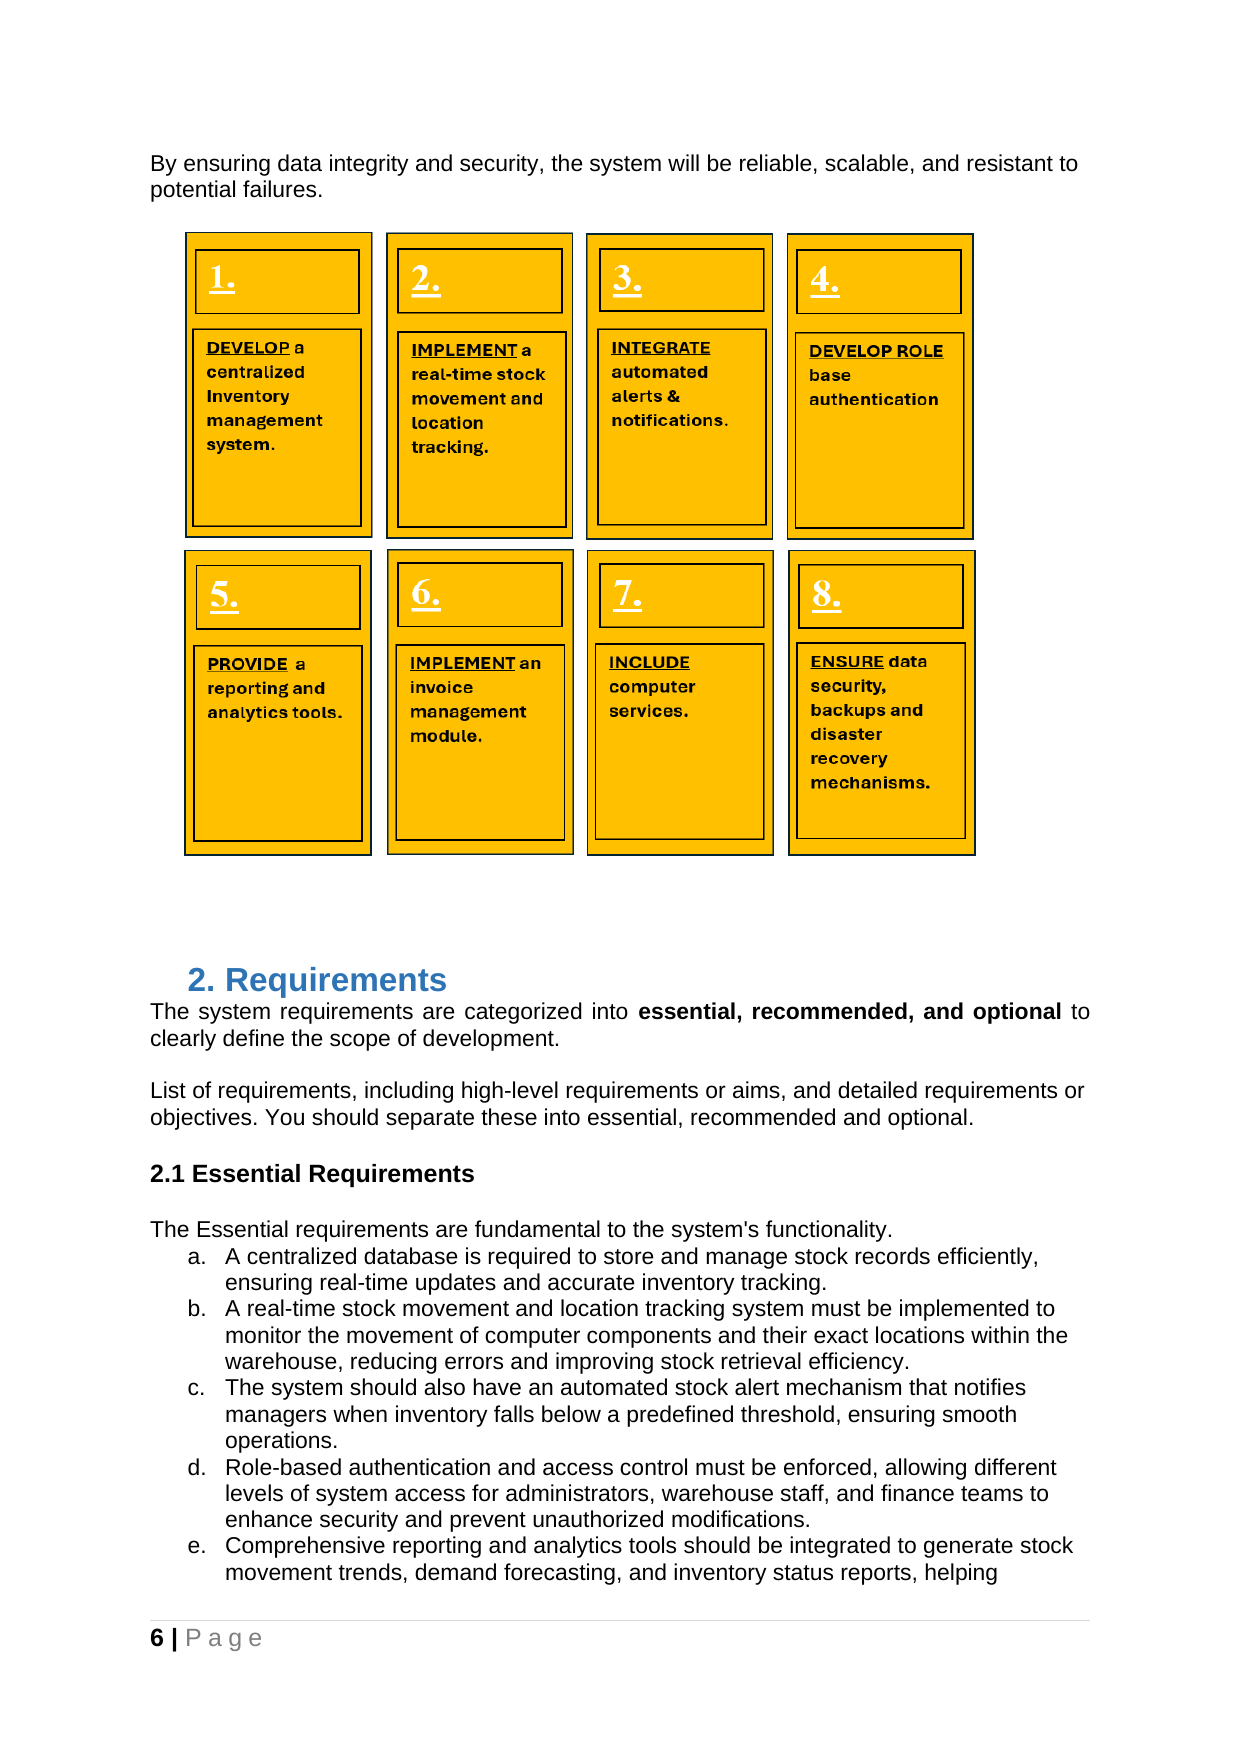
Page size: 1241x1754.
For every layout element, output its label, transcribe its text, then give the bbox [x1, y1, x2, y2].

picture [150, 202, 1018, 874]
list The system should also have an automated stock alert mechanism that notifies managers when inventory falls below a predefined threshold, ensuring smooth operations. [187, 1374, 1090, 1453]
list A centralized database is required to store and manage stock records efficiently, ensuring real-time updates and accurate inventory tracking. [187, 1243, 1090, 1295]
text The Essential requirements are fundamental to the system's functionality. [150, 1216, 1090, 1243]
list A real-time stock movement and location tracking system must be implemented to monitor the movement of computer components and their exact locations within the warehouse, reducing errors and improving stock retrieval efficiency. [187, 1295, 1090, 1374]
text List of requirements, including high-level requirements or aims, and detailed requirements or objectives. You should separate these into essential, recommended and optional. 2.1 Essential Requirements [150, 1077, 1090, 1187]
subtitle Requirements [187, 960, 1090, 998]
text The system requirements are categorized into essential, recommended, and optional to clearly define the scope of development. [150, 998, 1090, 1051]
list Role-based authentication and access control must be enforced, allowing different levels of system access for administrators, warehouse staff, and finance teams to enhance security and prevent unauthorized modifications. [187, 1453, 1090, 1532]
